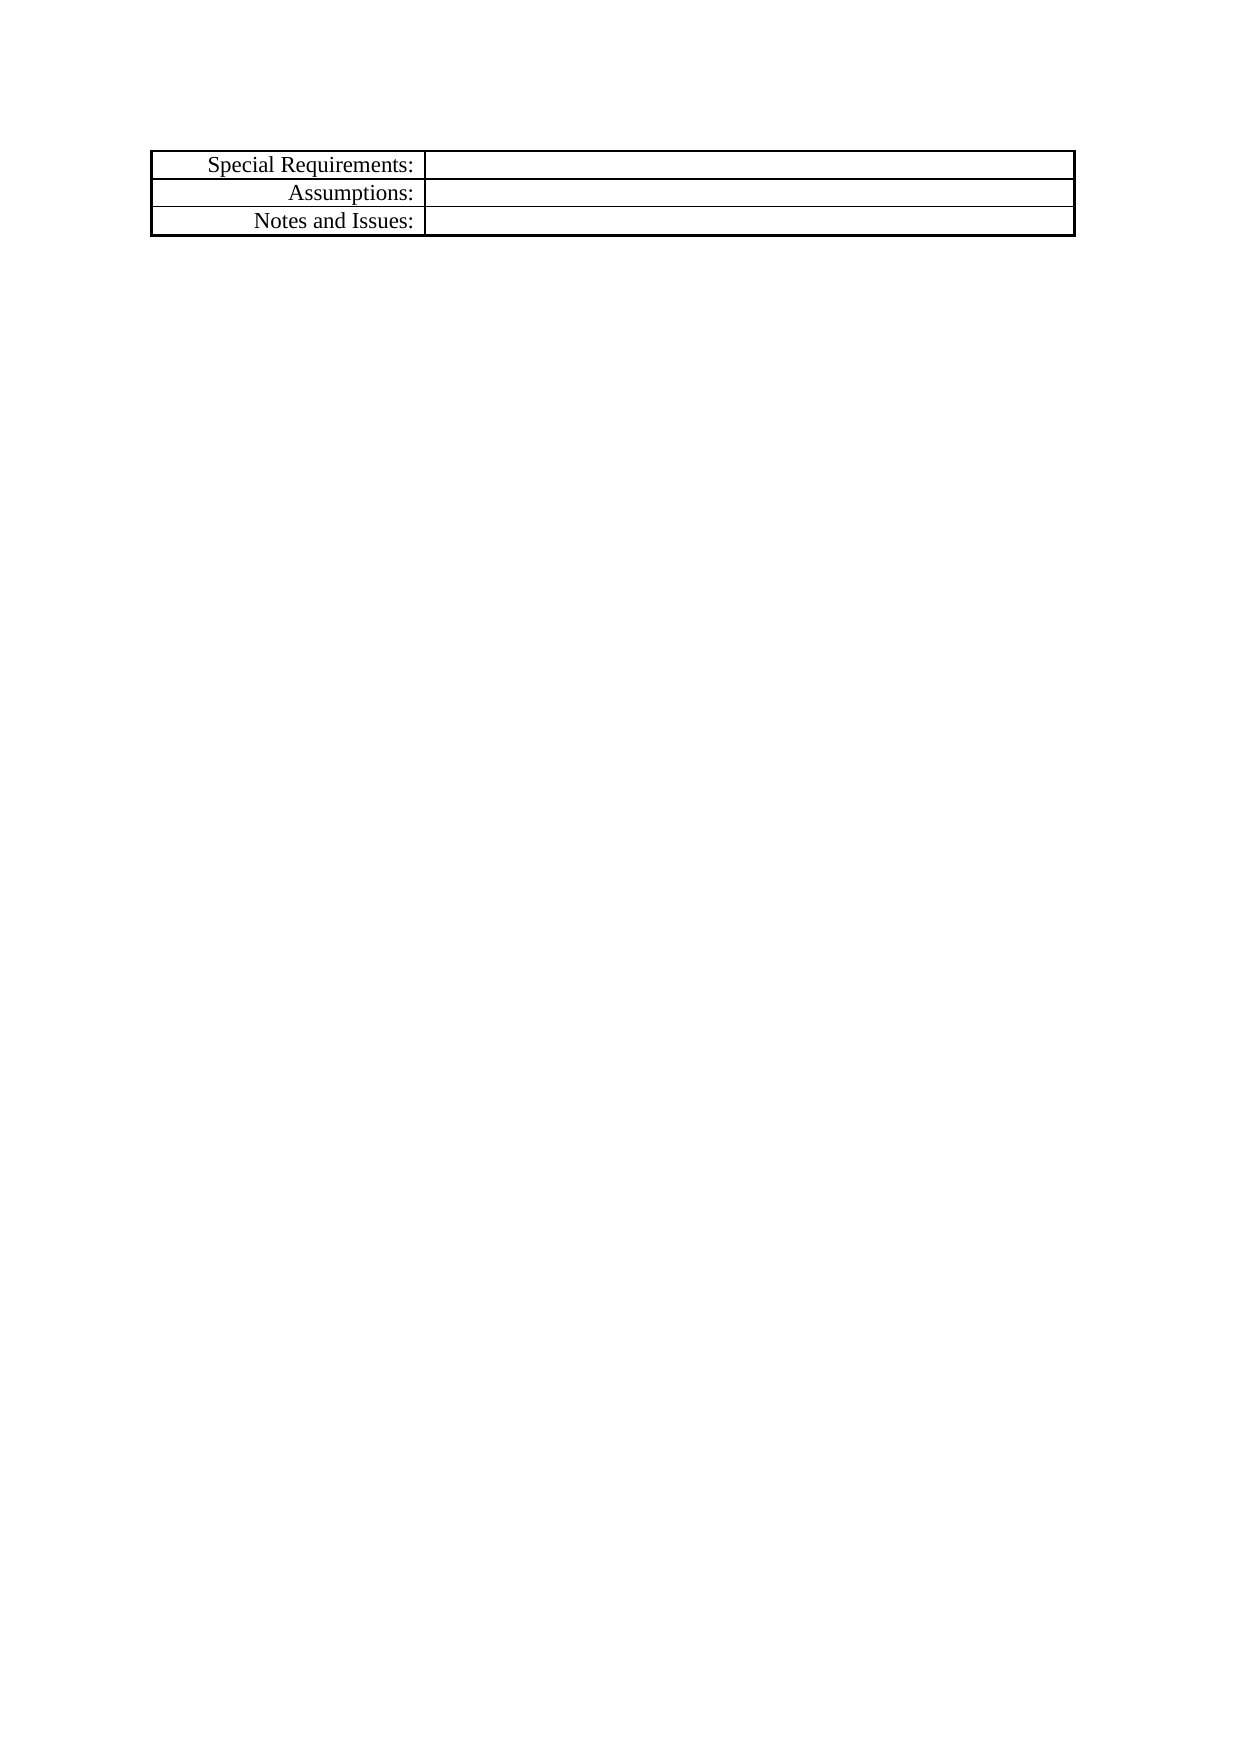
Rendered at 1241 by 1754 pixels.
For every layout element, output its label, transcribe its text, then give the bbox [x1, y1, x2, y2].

table_cell [426, 207, 1073, 234]
table_cell Notes and Issues: [153, 207, 424, 234]
table_cell [426, 180, 1073, 206]
table_cell [426, 152, 1073, 178]
table_cell Assumptions: [153, 180, 424, 206]
table_cell Special Requirements: [153, 152, 424, 178]
